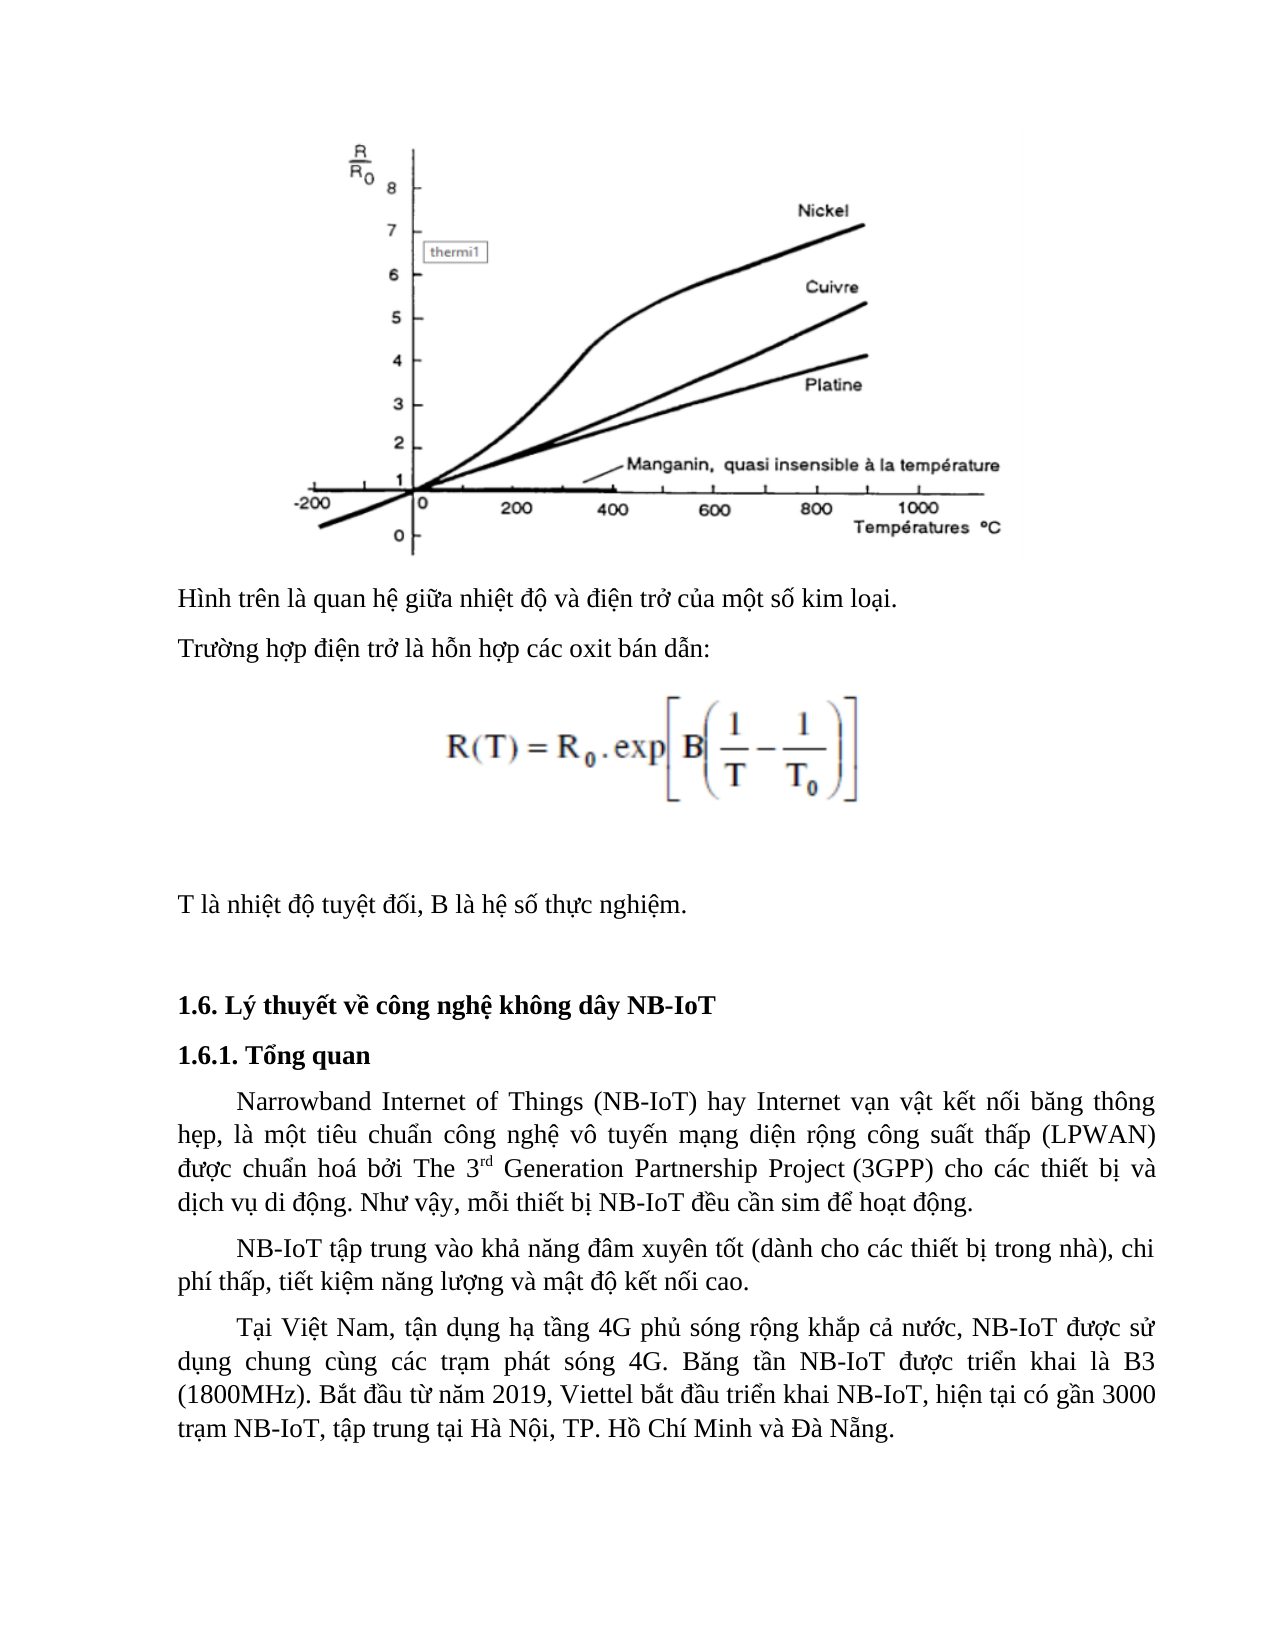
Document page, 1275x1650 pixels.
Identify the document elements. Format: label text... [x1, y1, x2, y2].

text T là nhiệt độ tuyệt đối, B là hệ số thực nghiệm. [177, 888, 1157, 919]
text Trường hợp điện trở là hỗn hợp các oxit bán dẫn: [177, 632, 1157, 663]
subtitle 1.6. Lý thuyết về công nghệ không dây NB-IoT [177, 989, 1157, 1020]
text NB-IoT tập trung vào khả năng đâm xuyên tốt (dành cho các thiết bị trong nhà), chi phí thấp, tiết kiệm năng lượng và mật độ kết nối cao. [177, 1232, 1157, 1296]
picture [436, 682, 898, 819]
text Narrowband Internet of Things (NB-IoT) hay Internet vạn vật kết nối băng thông hẹp, là một tiêu chuẩn công nghệ vô tuyến mạng diện rộng công suất thấp (LPWAN) được chuẩn hoá bởi The 3rd Generation Partnership Project (3GPP) cho các thiết bị và dịch vụ di động. Như vậy, mỗi thiết bị NB-IoT đều cần sim để hoạt động. [177, 1085, 1157, 1217]
text Hình trên là quan hệ giữa nhiệt độ và điện trở của một số kim loại. [177, 582, 1157, 613]
picture [279, 118, 1055, 564]
text Tại Việt Nam, tận dụng hạ tầng 4G phủ sóng rộng khắp cả nước, NB-IoT được sử dụng chung cùng các trạm phát sóng 4G. Băng tần NB-IoT được triển khai là B3 (1800MHz). Bắt đầu từ năm 2019, Viettel bắt đầu triển khai NB-IoT, hiện tại có gần 3000 trạm NB-IoT, tập trung tại Hà Nội, TP. Hồ Chí Minh và Đà Nẵng. [177, 1311, 1157, 1443]
subtitle 1.6.1. Tổng quan [177, 1039, 1157, 1070]
